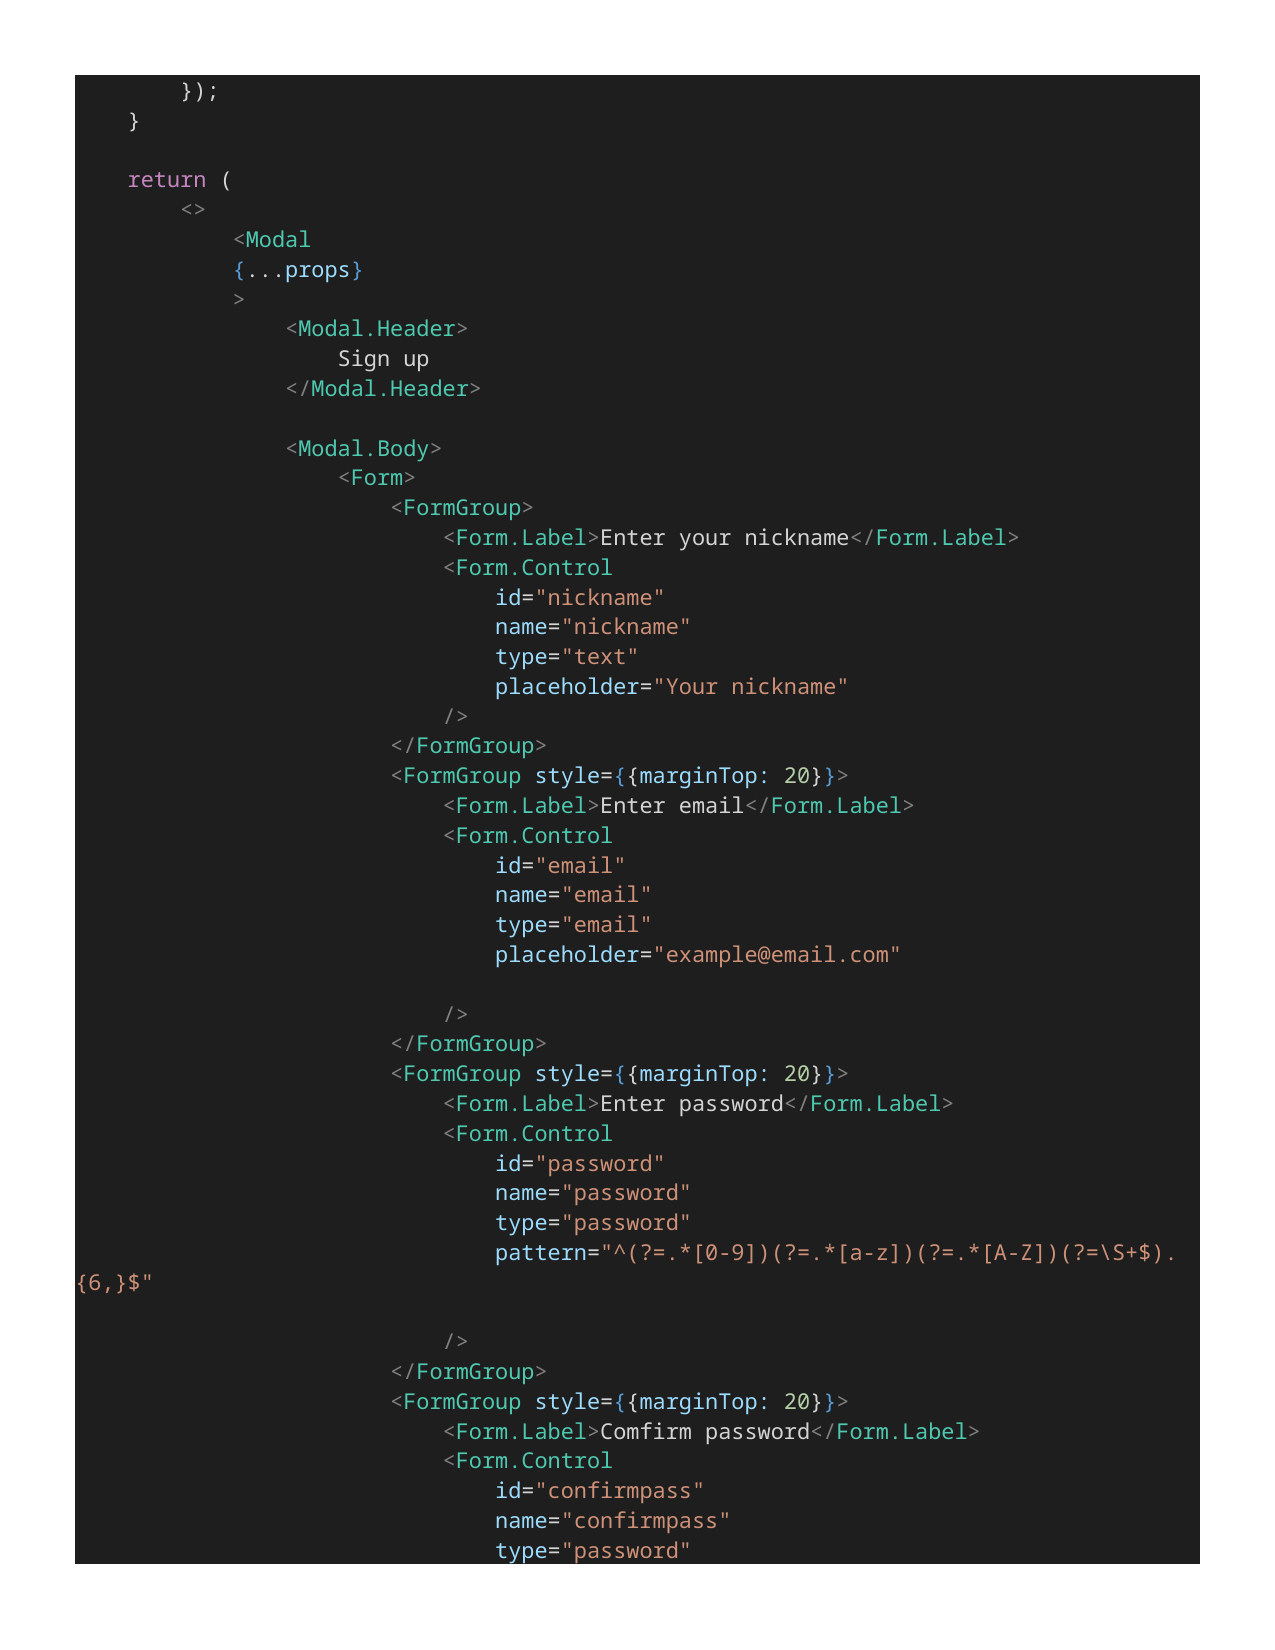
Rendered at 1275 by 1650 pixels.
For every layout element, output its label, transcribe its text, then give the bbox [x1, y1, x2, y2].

text <Form.Control [75, 1118, 1200, 1147]
text id="email" [75, 849, 1200, 879]
text type="email" [75, 909, 1200, 939]
text </Modal.Header> [75, 373, 1200, 403]
text id="confirmpass" [75, 1475, 1200, 1505]
text </FormGroup> [75, 1356, 1200, 1386]
text > [75, 283, 1200, 313]
text type="password" [75, 1535, 1200, 1564]
text return ( [75, 164, 1200, 194]
text <Form.Label>Enter your nickname</Form.Label> [75, 522, 1200, 552]
text <Modal [75, 224, 1200, 254]
text name="email" [75, 879, 1200, 909]
text <FormGroup style={{marginTop: 20}}> [75, 1058, 1200, 1088]
text <> [75, 194, 1200, 224]
text <Form.Control [75, 820, 1200, 849]
text placeholder="example@email.com" [75, 939, 1200, 969]
text <Form.Label>Comfirm password</Form.Label> [75, 1416, 1200, 1445]
text } [75, 105, 1200, 134]
text {...props} [75, 254, 1200, 283]
text <Form.Control [75, 1445, 1200, 1475]
text /> [75, 701, 1200, 730]
text id="password" [75, 1147, 1200, 1177]
text <Form.Control [75, 552, 1200, 581]
text placeholder="Your nickname" [75, 671, 1200, 701]
text id="nickname" [75, 581, 1200, 611]
text <Modal.Header> [75, 313, 1200, 343]
text <FormGroup> [75, 492, 1200, 522]
text <FormGroup style={{marginTop: 20}}> [75, 760, 1200, 790]
text type="password" [75, 1207, 1200, 1237]
text /> [75, 1326, 1200, 1356]
text Sign up [75, 343, 1200, 373]
text </FormGroup> [75, 730, 1200, 760]
text <Form.Label>Enter password</Form.Label> [75, 1088, 1200, 1118]
text /> [75, 998, 1200, 1028]
text }); [75, 75, 1200, 105]
text <FormGroup style={{marginTop: 20}}> [75, 1386, 1200, 1416]
text name="password" [75, 1177, 1200, 1207]
text <Form> [75, 462, 1200, 492]
text type="text" [75, 641, 1200, 671]
text name="confirmpass" [75, 1505, 1200, 1535]
text <Form.Label>Enter email</Form.Label> [75, 790, 1200, 820]
text <Modal.Body> [75, 432, 1200, 462]
text name="nickname" [75, 611, 1200, 641]
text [75, 1237, 1200, 1296]
text </FormGroup> [75, 1028, 1200, 1058]
